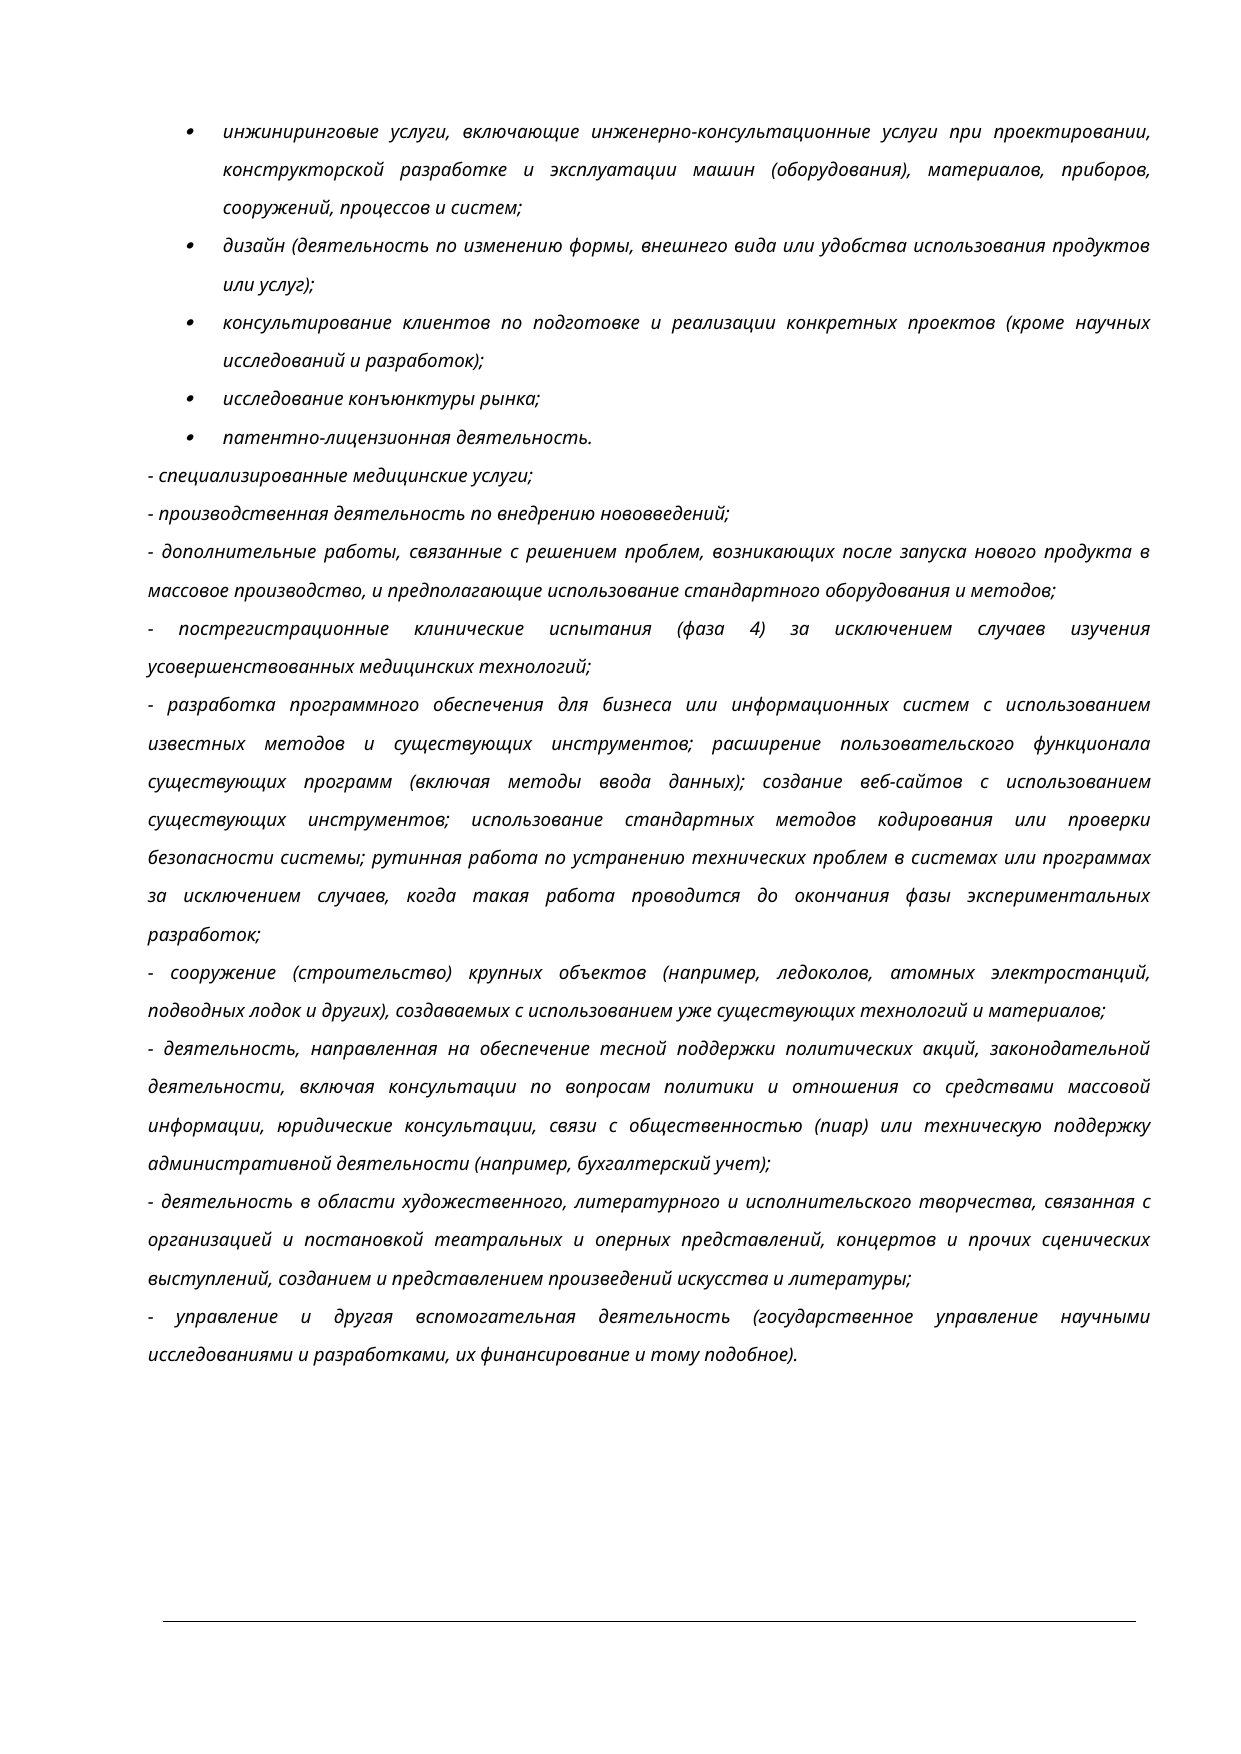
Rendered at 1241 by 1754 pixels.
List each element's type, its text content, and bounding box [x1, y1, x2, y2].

text - специализированные медицинские услуги; [148, 462, 1152, 488]
list инжиниринговые услуги, включающие инженерно-консультационные услуги при проектировании, конструкторской разработке и эксплуатации машин (оборудования), материалов, приборов, сооружений, процессов и систем; [185, 118, 1152, 220]
list консультирование клиентов по подготовке и реализации конкретных проектов (кроме научных исследований и разработок); [185, 309, 1152, 373]
list исследование конъюнктуры рынка; [185, 386, 1152, 411]
list патентно-лицензионная деятельность. [185, 424, 1152, 449]
text - управление и другая вспомогательная деятельность (государственное управление научными исследованиями и разработками, их финансирование и тому подобное). [148, 1303, 1152, 1367]
text - разработка программного обеспечения для бизнеса или информационных систем с использованием известных методов и существующих инструментов; расширение пользовательского функционала существующих программ (включая методы ввода данных); создание веб-сайтов с использованием существующих инструментов; использование стандартных методов кодирования или проверки безопасности системы; рутинная работа по устранению технических проблем в системах или программах за исключением случаев, когда такая работа проводится до окончания фазы экспериментальных разработок; [148, 692, 1152, 946]
text - деятельность в области художественного, литературного и исполнительского творчества, связанная с организацией и постановкой театральных и оперных представлений, концертов и прочих сценических выступлений, созданием и представлением произведений искусства и литературы; [148, 1188, 1152, 1291]
text - деятельность, направленная на обеспечение тесной поддержки политических акций, законодательной деятельности, включая консультации по вопросам политики и отношения со средствами массовой информации, юридические консультации, связи с общественностью (пиар) или техническую поддержку административной деятельности (например, бухгалтерский учет); [148, 1036, 1152, 1176]
list дизайн (деятельность по изменению формы, внешнего вида или удобства использования продуктов или услуг); [185, 233, 1152, 297]
text - сооружение (строительство) крупных объектов (например, ледоколов, атомных электростанций, подводных лодок и других), создаваемых с использованием уже существующих технологий и материалов; [148, 959, 1152, 1023]
text - пострегистрационные клинические испытания (фаза 4) за исключением случаев изучения усовершенствованных медицинских технологий; [148, 615, 1152, 679]
text - дополнительные работы, связанные с решением проблем, возникающих после запуска нового продукта в массовое производство, и предполагающие использование стандартного оборудования и методов; [148, 539, 1152, 602]
text - производственная деятельность по внедрению нововведений; [148, 500, 1152, 526]
